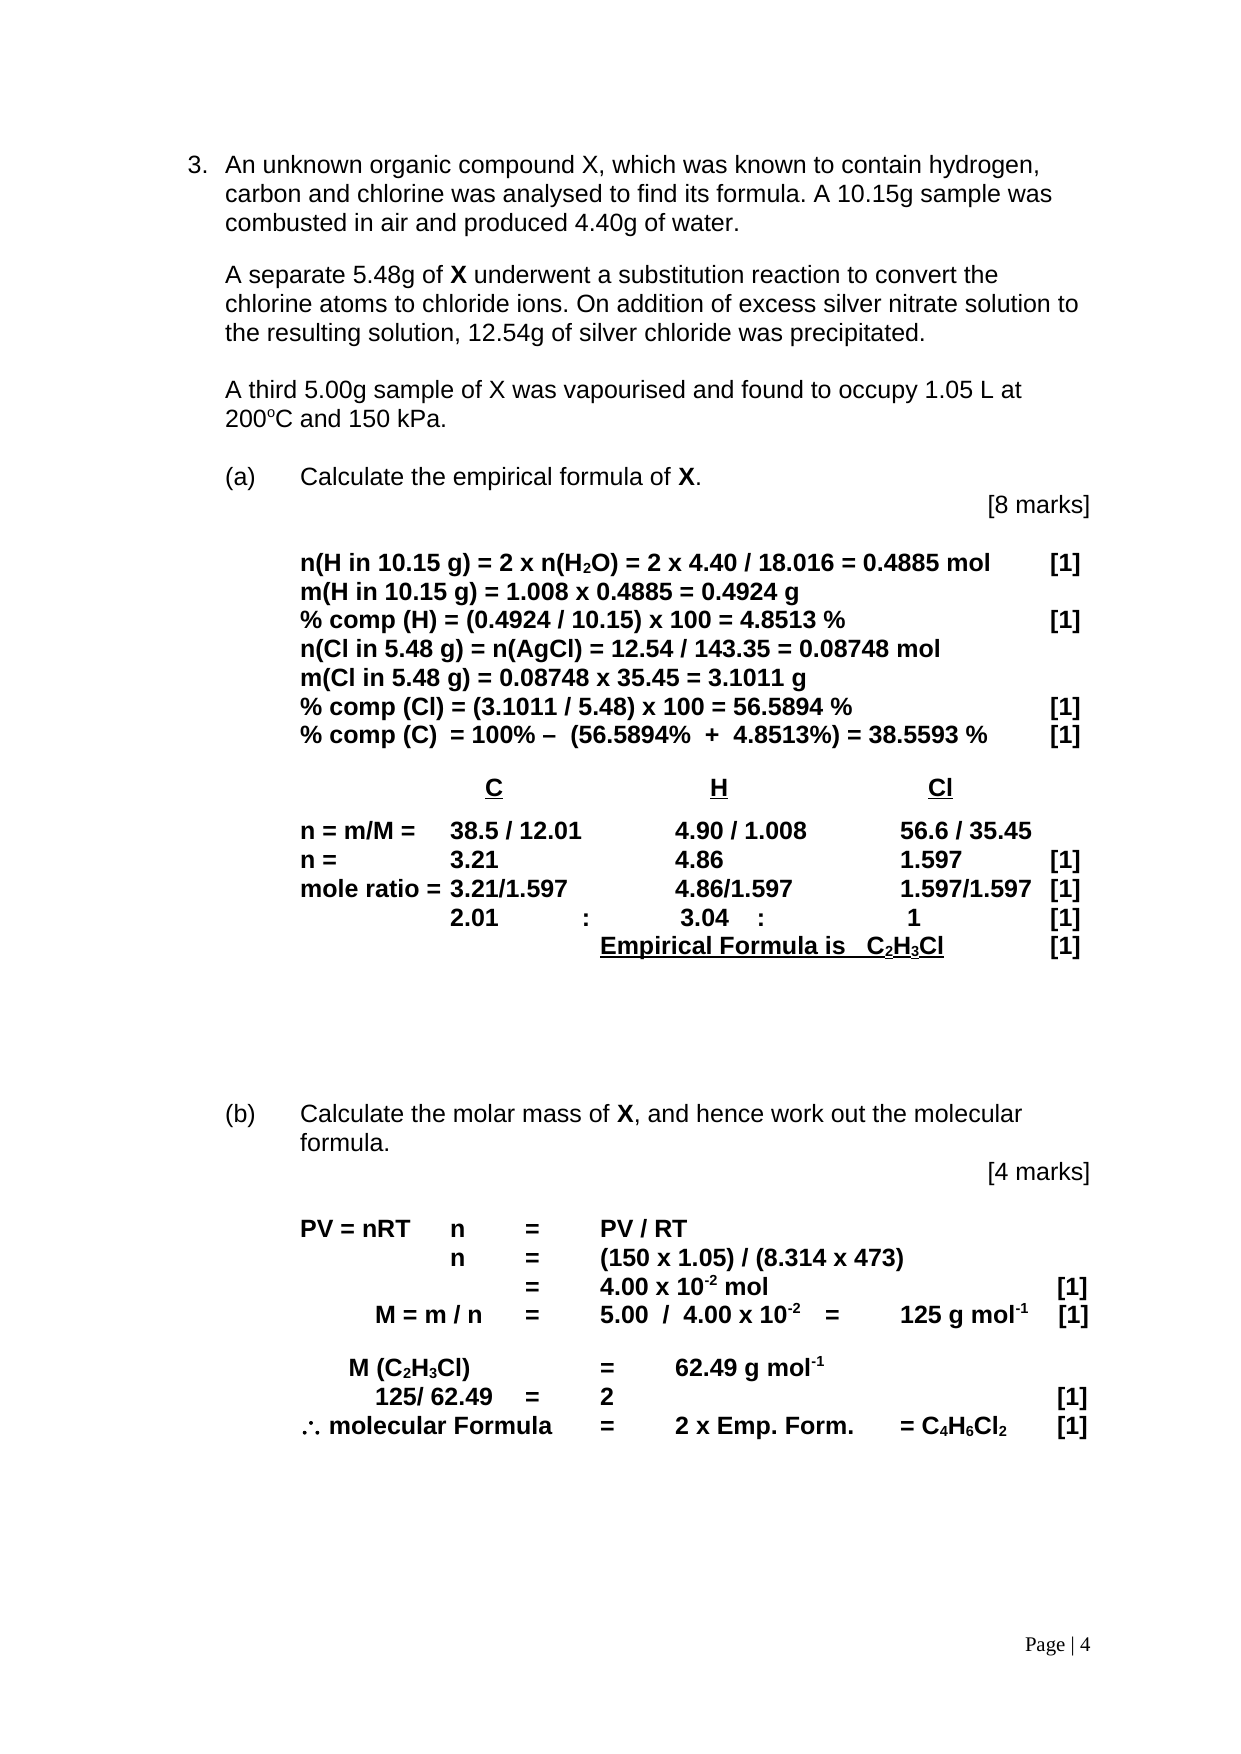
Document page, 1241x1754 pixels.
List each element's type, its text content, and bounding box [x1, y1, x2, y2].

text m(Cl in 5.48 g) = 0.08748 x 35.45 = 3.1011 g [150, 663, 1090, 692]
text A third 5.00g sample of X was vapourised and found to occupy 1.05 L at 200oC and 150 kPa. [150, 375, 1090, 433]
text n = m/M = 38.5 / 12.01 4.90 / 1.008 56.6 / 35.45 [150, 816, 1090, 845]
text n = (150 x 1.05) / (8.314 x 473) [150, 1243, 1090, 1272]
text mole ratio = 3.21/1.597 4.86/1.597 1.597/1.597 [1] [150, 874, 1090, 902]
text % comp (H) = (0.4924 / 10.15) x 100 = 4.8513 % [1] [225, 605, 1090, 634]
text (b) Calculate the molar mass of X, and hence work out the molecular formula. [225, 1099, 1090, 1157]
text % comp (Cl) = (3.1011 / 5.48) x 100 = 56.5894 % [1] [150, 692, 1090, 720]
list An unknown organic compound X, which was known to contain hydrogen, carbon and chlorine was analysed to find its formula. A 10.15g sample was combusted in air and produced 4.40g of water. [187, 150, 1090, 236]
text m(H in 10.15 g) = 1.008 x 0.4885 = 0.4924 g [225, 577, 1090, 605]
text [8 marks] [150, 490, 1090, 519]
text C H Cl [150, 773, 1090, 802]
text n = 3.21 4.86 1.597 [1] [150, 845, 1090, 874]
text % comp (C) = 100% – (56.5894% + 4.8513%) = 38.5593 % [1] [150, 720, 1090, 749]
text molecular Formula = 2 x Emp. Form. = C4H6Cl2 [1] [150, 1411, 1090, 1439]
text M = m / n = 5.00 / 4.00 x 10-2 = 125 g mol-1 [1] [150, 1300, 1090, 1329]
text PV = nRT n = PV / RT [225, 1214, 1090, 1243]
text = 4.00 x 10-2 mol [1] [150, 1272, 1090, 1300]
text M (C2H3Cl) = 62.49 g mol-1 [150, 1353, 1090, 1382]
text 125/ 62.49 = 2 [1] [150, 1382, 1090, 1411]
text [4 marks] [150, 1157, 1090, 1185]
text n(Cl in 5.48 g) = n(AgCl) = 12.54 / 143.35 = 0.08748 mol [150, 634, 1090, 663]
text (a) Calculate the empirical formula of X. [150, 462, 1090, 490]
text n(H in 10.15 g) = 2 x n(H2O) = 2 x 4.40 / 18.016 = 0.4885 mol [1] [225, 548, 1090, 577]
text 2.01 : 3.04 : 1 [1] [150, 902, 1090, 931]
text A separate 5.48g of X underwent a substitution reaction to convert the chlorine atoms to chloride ions. On addition of excess silver nitrate solution to the resulting solution, 12.54g of silver chloride was precipitated. [150, 260, 1090, 347]
text Empirical Formula is C2H3Cl [1] [150, 931, 1090, 960]
